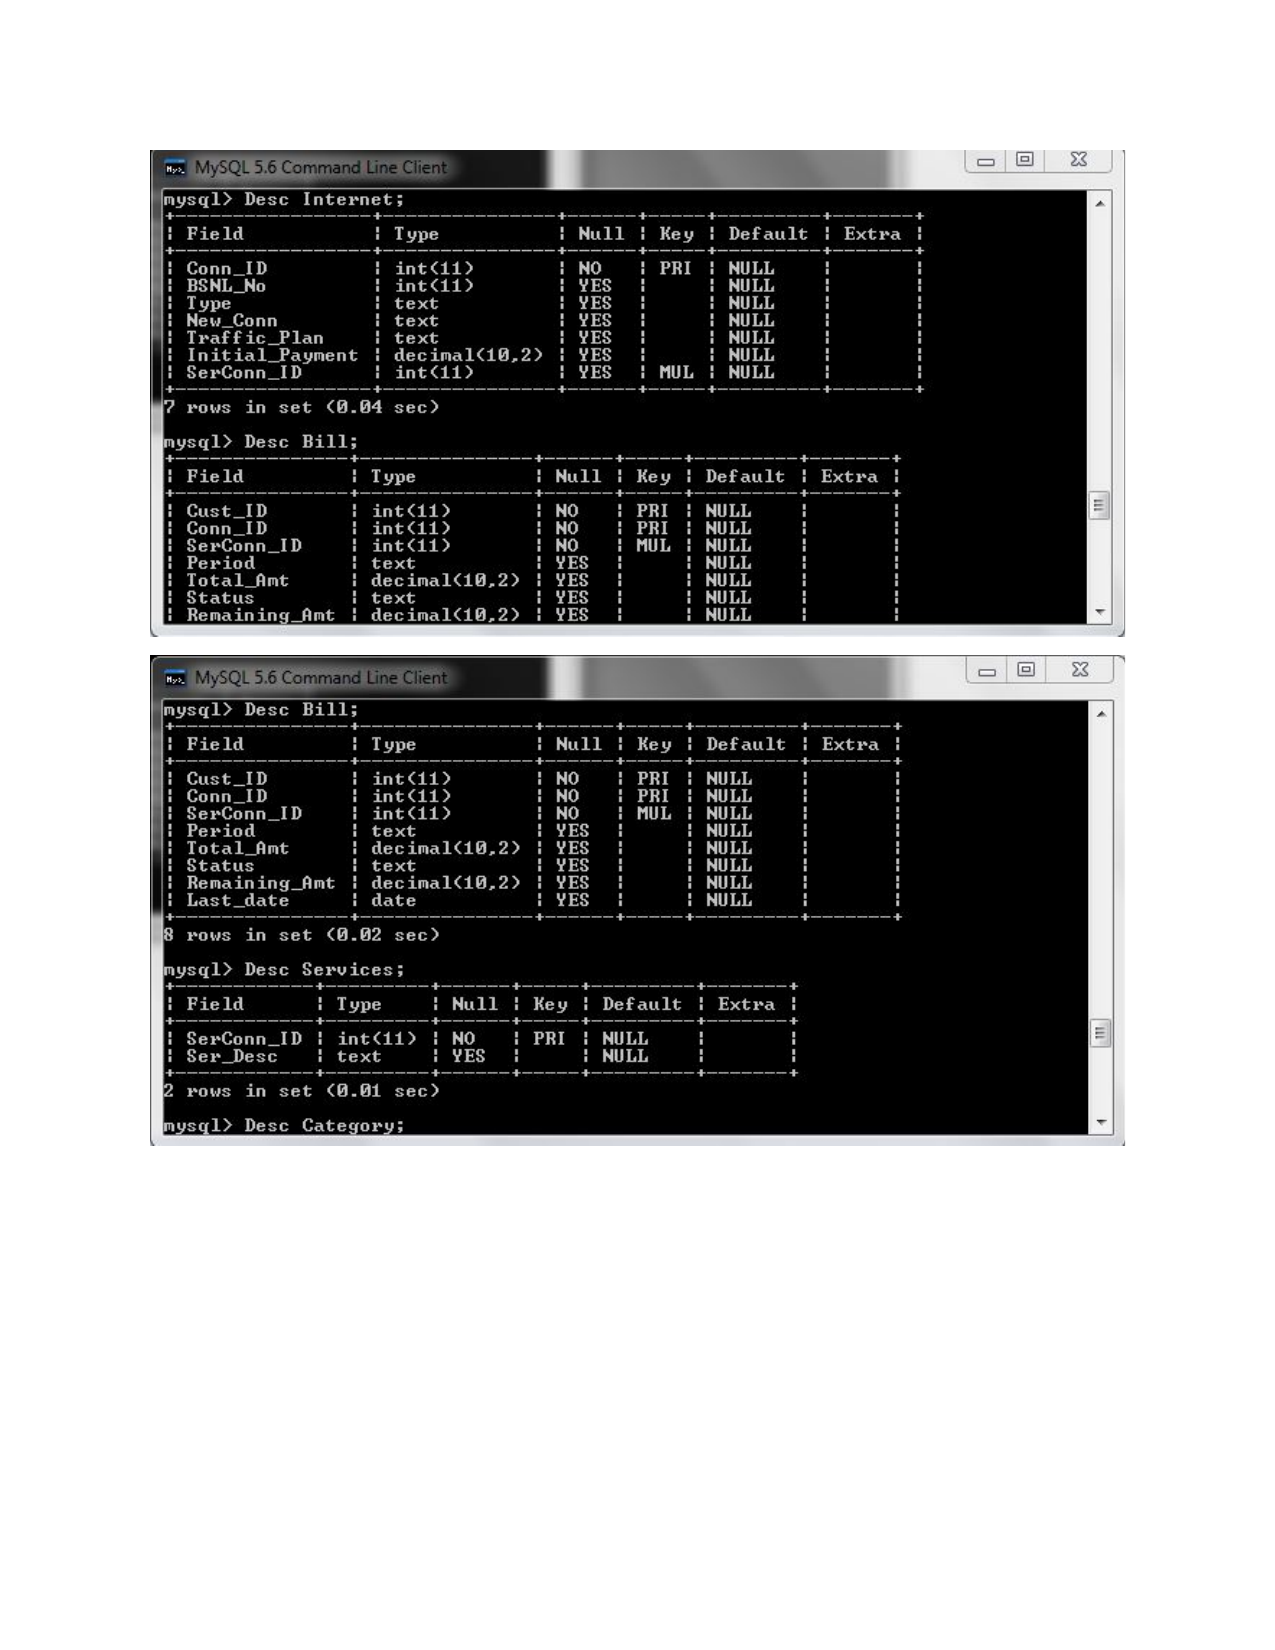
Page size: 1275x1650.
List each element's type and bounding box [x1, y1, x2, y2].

picture [150, 150, 1125, 637]
picture [150, 655, 1125, 1146]
